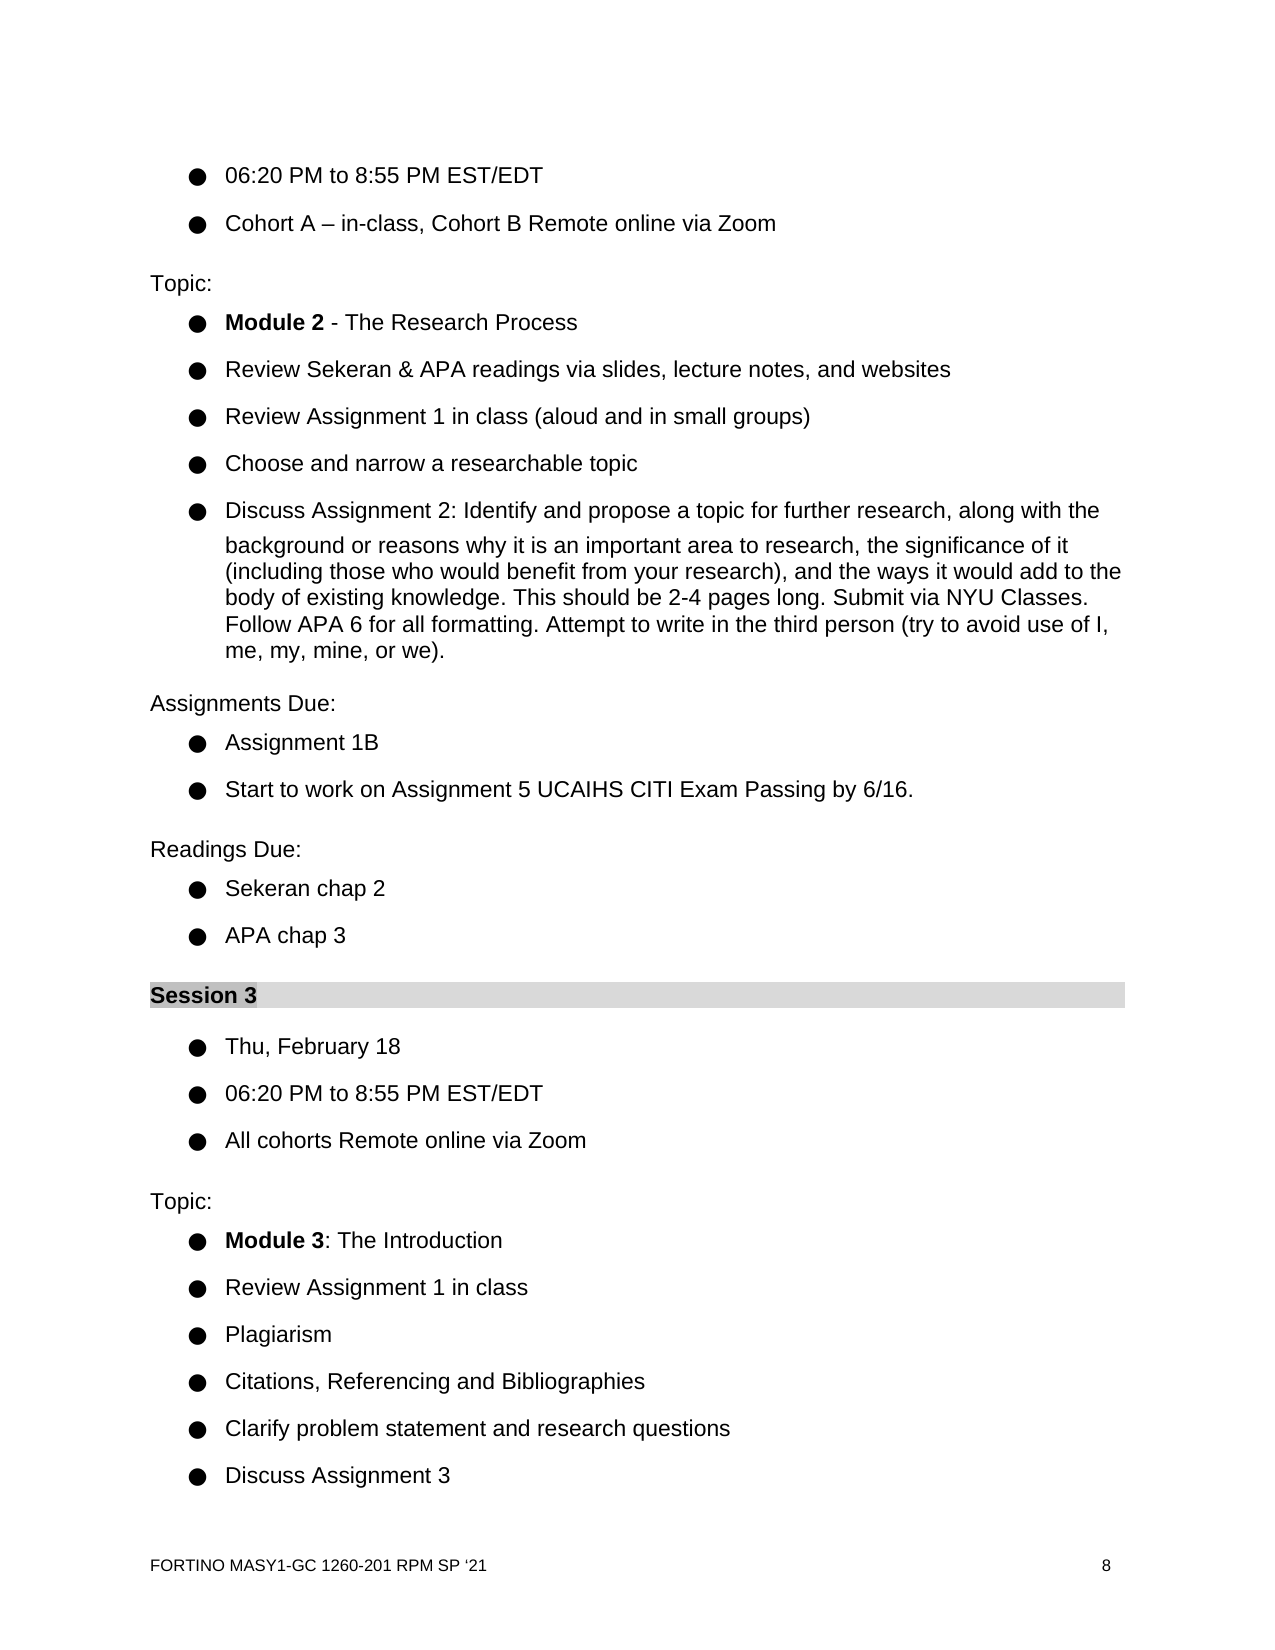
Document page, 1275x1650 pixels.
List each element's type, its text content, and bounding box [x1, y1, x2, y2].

list Discuss Assignment 2: Identify and propose a topic for further research, along with the background or reasons why it is an important area to research, the significance of it (including those who would benefit from your research), and the ways it would add to the body of existing knowledge. This should be 2-4 pages long. Submit via NYU Classes. Follow APA 6 for all formatting. Attempt to write in the third person (try to avoid use of I, me, my, mine, or we). [187, 484, 1125, 663]
text Readings Due: [150, 836, 1125, 863]
list All cohorts Remote online via Zoom [187, 1114, 1125, 1161]
list Cohort A – in-class, Cohort B Remote online via Zoom [187, 197, 1125, 244]
text Assignments Due: [150, 690, 1125, 716]
list Plagiarism [187, 1308, 1125, 1355]
list Sekeran chap 2 [187, 863, 1125, 910]
list APA chap 3 [187, 910, 1125, 957]
list Review Assignment 1 in class (aloud and in small groups) [187, 391, 1125, 438]
list Module 3: The Introduction [187, 1214, 1125, 1261]
list Discuss Assignment 3 [187, 1449, 1125, 1496]
list Review Sekeran & APA readings via slides, lecture notes, and websites [187, 344, 1125, 391]
list Assignment 1B [187, 716, 1125, 763]
list Choose and narrow a researchable topic [187, 438, 1125, 484]
text Topic: [150, 1188, 1125, 1214]
list Citations, Referencing and Bibliographies [187, 1355, 1125, 1402]
text Topic: [150, 270, 1125, 297]
subtitle Session 3 [257, 982, 1125, 1008]
list Clarify problem statement and research questions [187, 1402, 1125, 1449]
list Review Assignment 1 in class [187, 1261, 1125, 1308]
list Start to work on Assignment 5 UCAIHS CITI Exam Passing by 6/16. [187, 763, 1125, 810]
list Module 2 - The Research Process [187, 297, 1125, 344]
